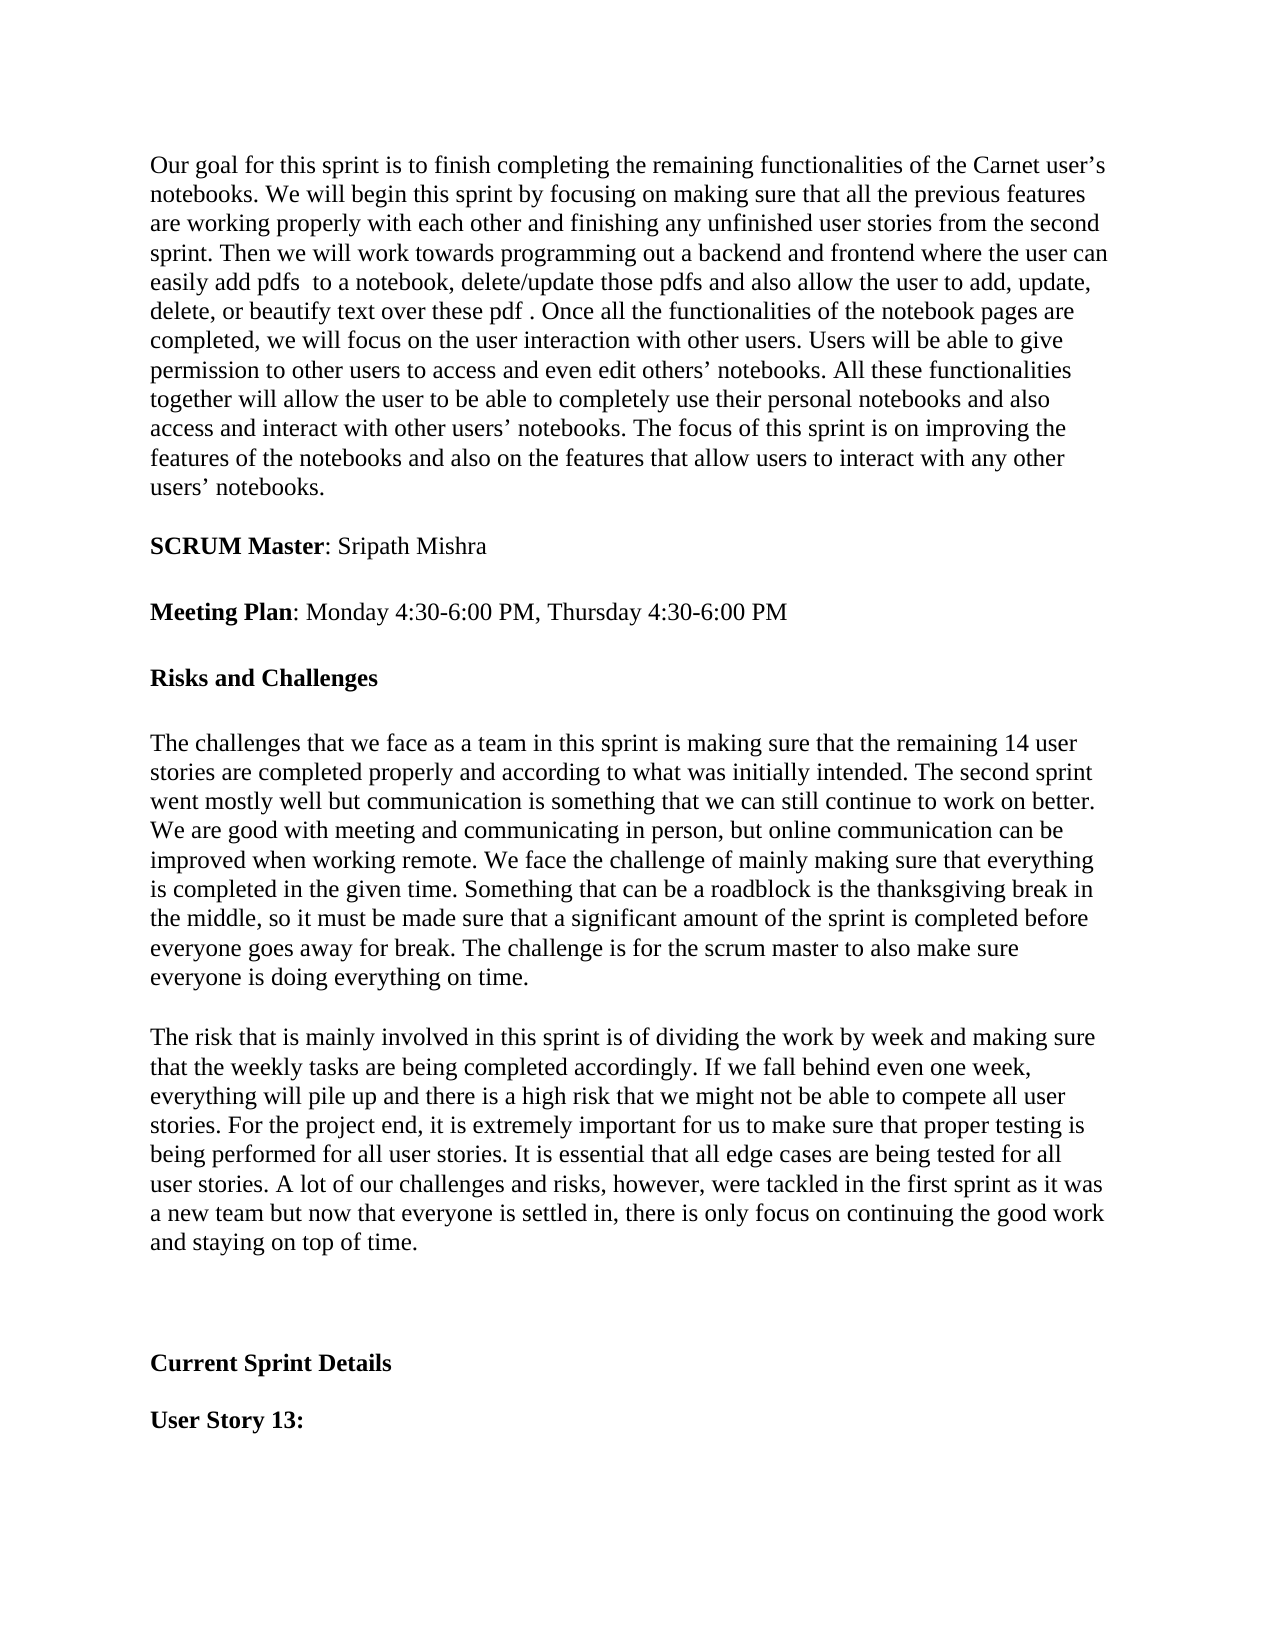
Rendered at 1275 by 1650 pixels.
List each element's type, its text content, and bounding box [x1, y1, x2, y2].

text User​ ​Story​ ​13: [150, 1405, 1125, 1434]
text Our goal for this sprint is to finish completing the remaining functionalities of the Carnet user’s notebooks. We will begin this sprint by focusing on making sure that all the previous features are working properly with each other and finishing any unfinished user stories from the second sprint. Then we will work towards programming out a backend and frontend where the user can easily add pdfs to a notebook, delete/update those pdfs and also allow the user to add, update, delete, or beautify text over these pdf . Once all the functionalities of the notebook pages are completed, we will focus on the user interaction with other users. Users will be able to give permission to other users to access and even edit others’ notebooks. All these functionalities together will allow the user to be able to completely use their personal notebooks and also access and interact with other users’ notebooks. The focus of this sprint is on improving the features of the notebooks and also on the features that allow users to interact with any other users’ notebooks. [150, 150, 1110, 501]
text The risk that is mainly involved in this sprint is of dividing the work by week and making sure that the weekly tasks are being completed accordingly. If we fall behind even one week, everything will pile up and there is a high risk that we might not be able to compete all user stories. For the project end, it is extremely important for us to make sure that proper testing is being performed for all user stories. It is essential that all edge cases are being tested for all user stories. A lot of our challenges and risks, however, were tackled in the first sprint as it was a new team but now that everyone is settled in, there is only focus on continuing the good work and staying on top of time. [150, 1022, 1110, 1256]
text The challenges that we face as a team in this sprint is making sure that the remaining 14 user stories are completed properly and according to what was initially intended. The second sprint went mostly well but communication is something that we can still continue to work on better. We are good with meeting and communicating in person, but online communication can be improved when working remote. We face the challenge of mainly making sure that everything is completed in the given time. Something that can be a roadblock is the thanksgiving break in the middle, so it must be made sure that a significant amount of the sprint is completed before everyone goes away for break. The challenge is for the scrum master to also make sure everyone is doing everything on time. [150, 728, 1110, 991]
text SCRUM​ ​Master:​ ​​Sripath Mishra [150, 531, 1125, 560]
text Meeting​ ​Plan:​ ​​Monday 4:30-6:00 PM, Thursday 4:30-6:00 PM [150, 597, 1125, 626]
text Risks​ ​and​ ​Challenges [150, 663, 1125, 692]
text Current​ ​Sprint​ ​Details [150, 1348, 1110, 1377]
